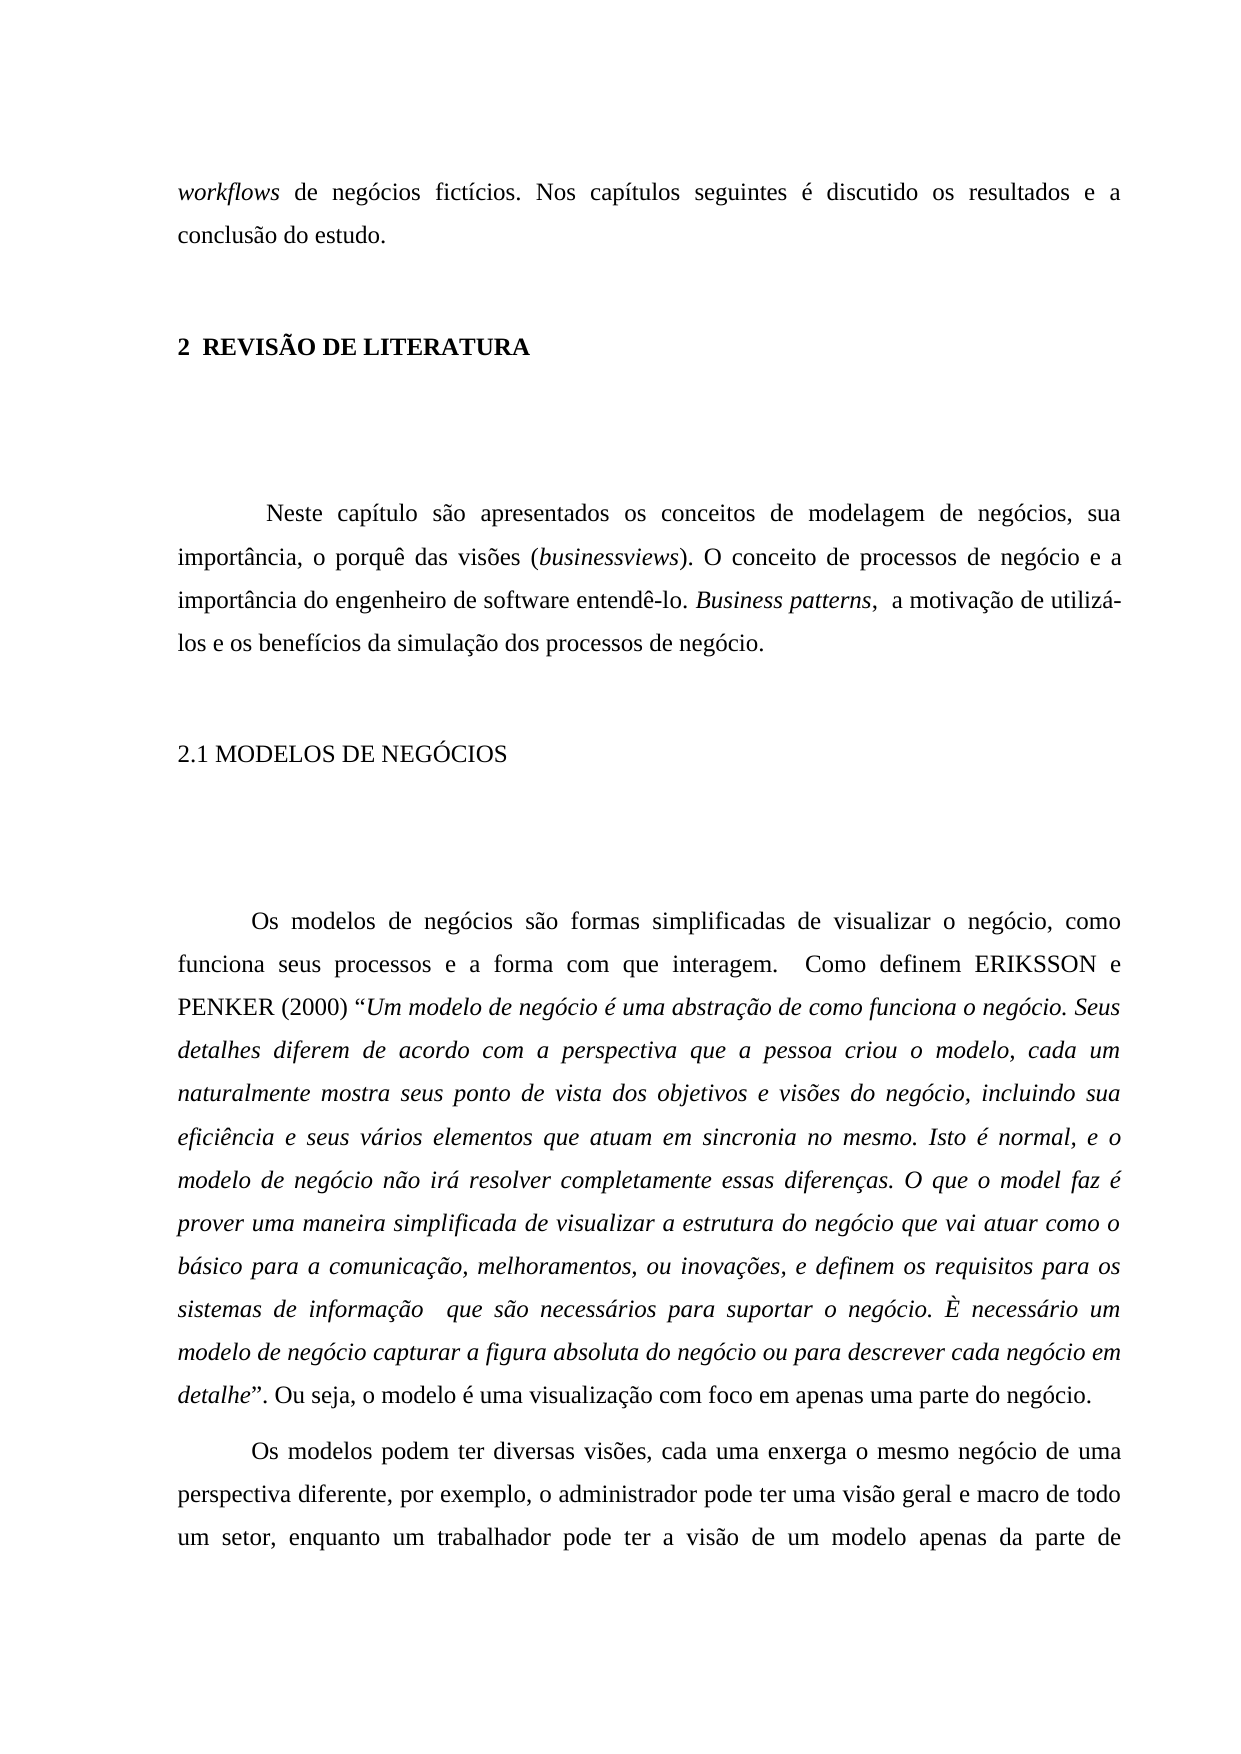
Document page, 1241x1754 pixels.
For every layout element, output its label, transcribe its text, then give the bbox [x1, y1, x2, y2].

text Os modelos de negócios são formas simplificadas de visualizar o negócio, como funciona seus processos e a forma com que interagem. Como definem ERIKSSON e PENKER (2000) “Um modelo de negócio é uma abstração de como funciona o negócio. Seus detalhes diferem de acordo com a perspectiva que a pessoa criou o modelo, cada um naturalmente mostra seus ponto de vista dos objetivos e visões do negócio, incluindo sua eficiência e seus vários elementos que atuam em sincronia no mesmo. Isto é normal, e o modelo de negócio não irá resolver completamente essas diferenças. O que o model faz é prover uma maneira simplificada de visualizar a estrutura do negócio que vai atuar como o básico para a comunicação, melhoramentos, ou inovações, e definem os requisitos para os sistemas de informação que são necessários para suportar o negócio. È necessário um modelo de negócio capturar a figura absoluta do negócio ou para descrever cada negócio em detalhe”. Ou seja, o modelo é uma visualização com foco em apenas uma parte do negócio. [177, 906, 1122, 1409]
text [177, 1436, 1122, 1551]
subtitle 2 REVISÃO DE LITERATURA [177, 332, 1122, 360]
text Neste capítulo são apresentados os conceitos de modelagem de negócios, sua importância, o porquê das visões (businessviews). O conceito de processos de negócio e a importância do engenheiro de software entendê-lo. Business patterns, a motivação de utilizá-los e os benefícios da simulação dos processos de negócio. [177, 498, 1122, 657]
subtitle 2.1 modelos de negócios [177, 739, 1122, 768]
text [177, 177, 1122, 249]
